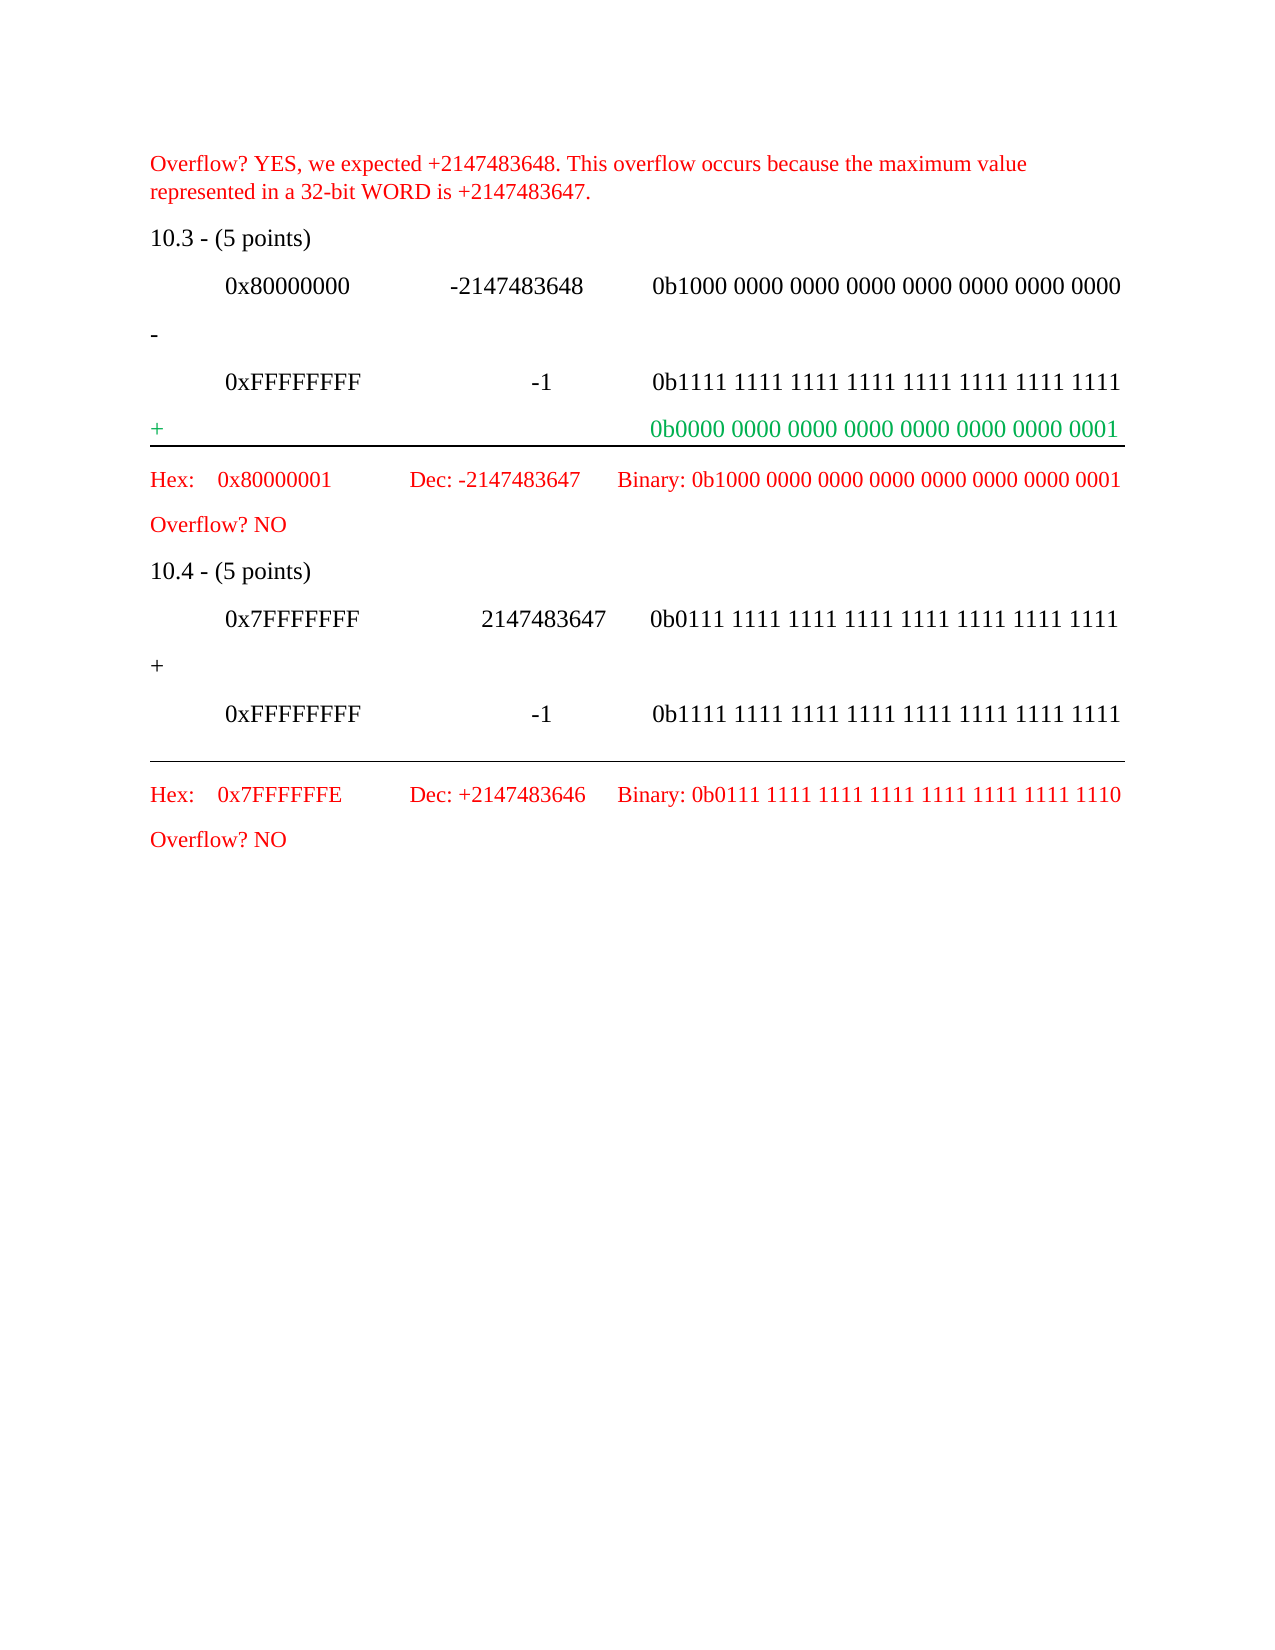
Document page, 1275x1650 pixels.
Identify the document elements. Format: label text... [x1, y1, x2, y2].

text 0xFFFFFFFF -1 0b1111 1111 1111 1111 1111 1111 1111 1111 [150, 699, 1125, 761]
text Hex: 0x80000001 Dec: -2147483647 Binary: 0b1000 0000 0000 0000 0000 0000 0000 0001 [150, 466, 1125, 492]
text 0x80000000 -2147483648 0b1000 0000 0000 0000 0000 0000 0000 0000 [150, 271, 1125, 300]
text Hex: 0x7FFFFFFE Dec: +2147483646 Binary: 0b0111 1111 1111 1111 1111 1111 1111 1110 [150, 781, 1125, 808]
text - [150, 319, 1125, 348]
text + [150, 651, 1125, 680]
text Overflow? YES, we expected +2147483648. This overflow occurs because the maximum value represented in a 32-bit WORD is +2147483647. [150, 150, 1125, 205]
text 10.3 - (5 points) [150, 223, 1125, 252]
text + 0b0000 0000 0000 0000 0000 0000 0000 0001 [150, 414, 1125, 445]
text 0xFFFFFFFF -1 0b1111 1111 1111 1111 1111 1111 1111 1111 [150, 367, 1125, 395]
text 0x7FFFFFFF 2147483647 0b0111 1111 1111 1111 1111 1111 1111 1111 [150, 604, 1125, 632]
text 10.4 - (5 points) [150, 556, 1125, 585]
text Overflow? NO [150, 827, 1125, 853]
text Overflow? NO [150, 511, 1125, 537]
